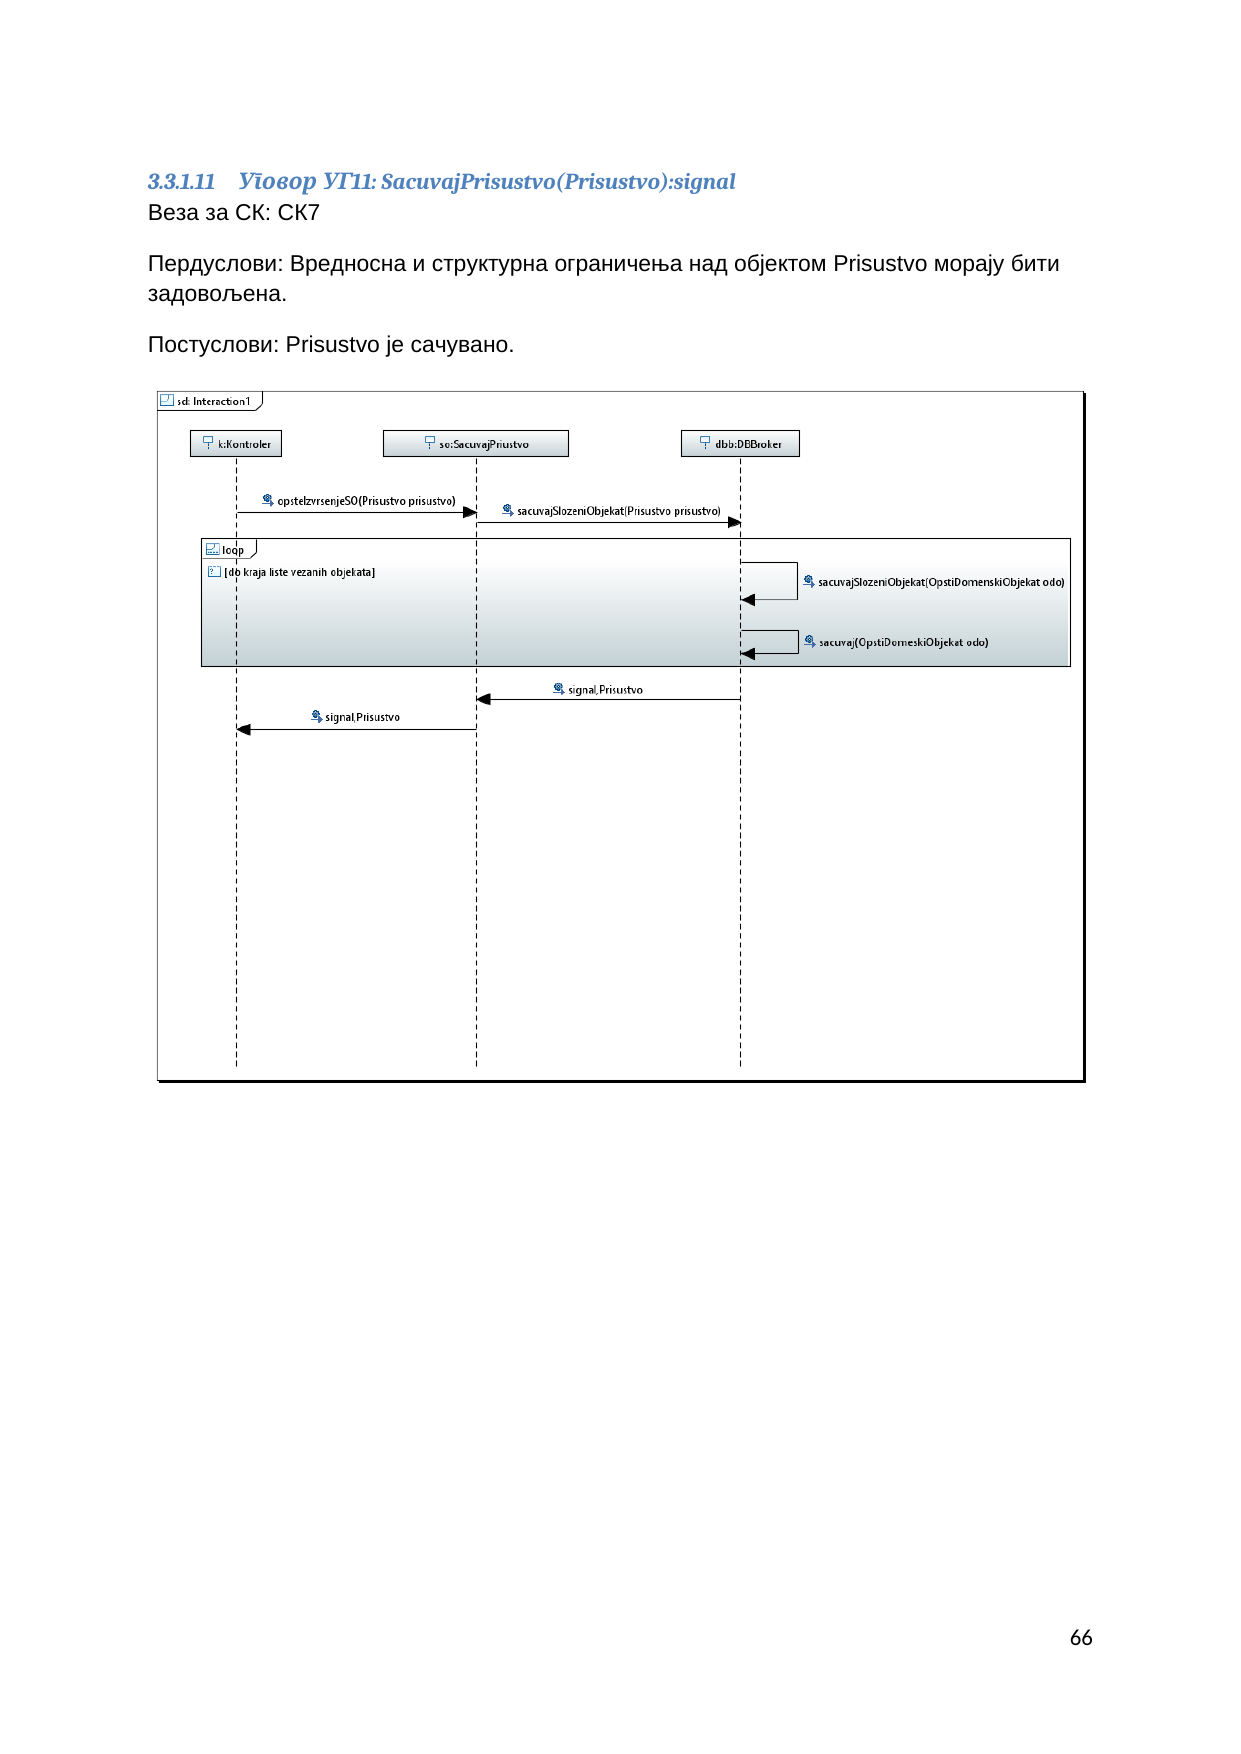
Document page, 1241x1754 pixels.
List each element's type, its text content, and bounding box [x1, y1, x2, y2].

text Пердуслови: Вредносна и структурна ограничења над објектом Prisustvo морају бити задовољена. [148, 250, 1093, 306]
text Постуслови: Prisustvo је сачувано. [148, 331, 1093, 357]
text Веза за СК: СК7 [148, 199, 1093, 225]
picture [147, 382, 1093, 1090]
subtitle Уговор УГ11: SacuvajPrisustvo(Prisustvo):signal [148, 168, 1093, 195]
